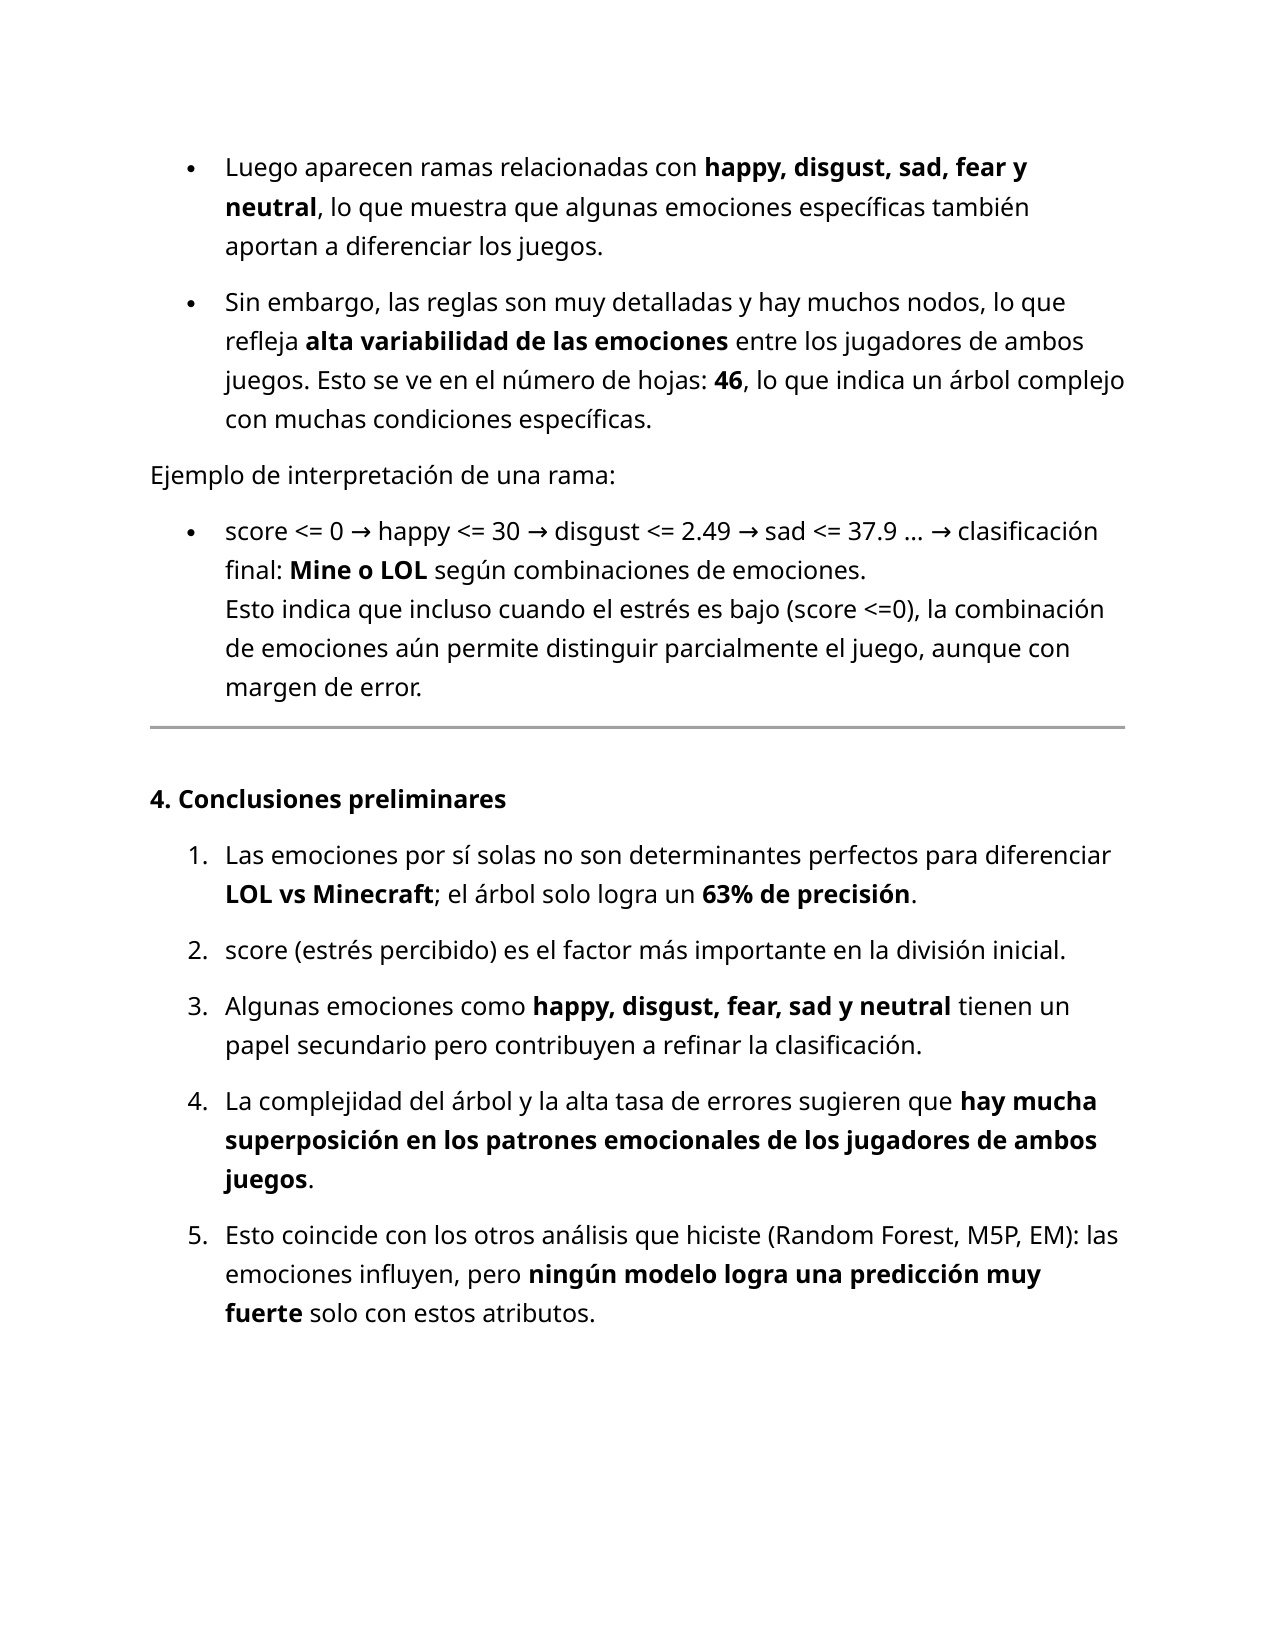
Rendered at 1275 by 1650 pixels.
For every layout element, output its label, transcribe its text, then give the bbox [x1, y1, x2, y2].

text 4. Conclusiones preliminares [150, 782, 1125, 816]
list Algunas emociones como happy, disgust, fear, sad y neutral tienen un papel secundario pero contribuyen a refinar la clasificación. [187, 988, 1125, 1062]
list score (estrés percibido) es el factor más importante en la división inicial. [187, 932, 1125, 967]
list Las emociones por sí solas no son determinantes perfectos para diferenciar LOL vs Minecraft; el árbol solo logra un 63% de precisión. [187, 837, 1125, 911]
list Sin embargo, las reglas son muy detalladas y hay muchos nodos, lo que refleja alta variabilidad de las emociones entre los jugadores de ambos juegos. Esto se ve en el número de hojas: 46, lo que indica un árbol complejo con muchas condiciones específicas. [187, 284, 1125, 436]
list Luego aparecen ramas relacionadas con happy, disgust, sad, fear y neutral, lo que muestra que algunas emociones específicas también aportan a diferenciar los juegos. [187, 150, 1125, 262]
list La complejidad del árbol y la alta tasa de errores sugieren que hay mucha superposición en los patrones emocionales de los jugadores de ambos juegos. [187, 1083, 1125, 1196]
list score <= 0 → happy <= 30 → disgust <= 2.49 → sad <= 37.9 … → clasificación final: Mine o LOL según combinaciones de emociones. Esto indica que incluso cuando el estrés es bajo (score <=0), la combinación de emociones aún permite distinguir parcialmente el juego, aunque con margen de error. [187, 513, 1125, 704]
list Esto coincide con los otros análisis que hiciste (Random Forest, M5P, EM): las emociones influyen, pero ningún modelo logra una predicción muy fuerte solo con estos atributos. [187, 1217, 1125, 1330]
text Ejemplo de interpretación de una rama: [150, 457, 1125, 492]
